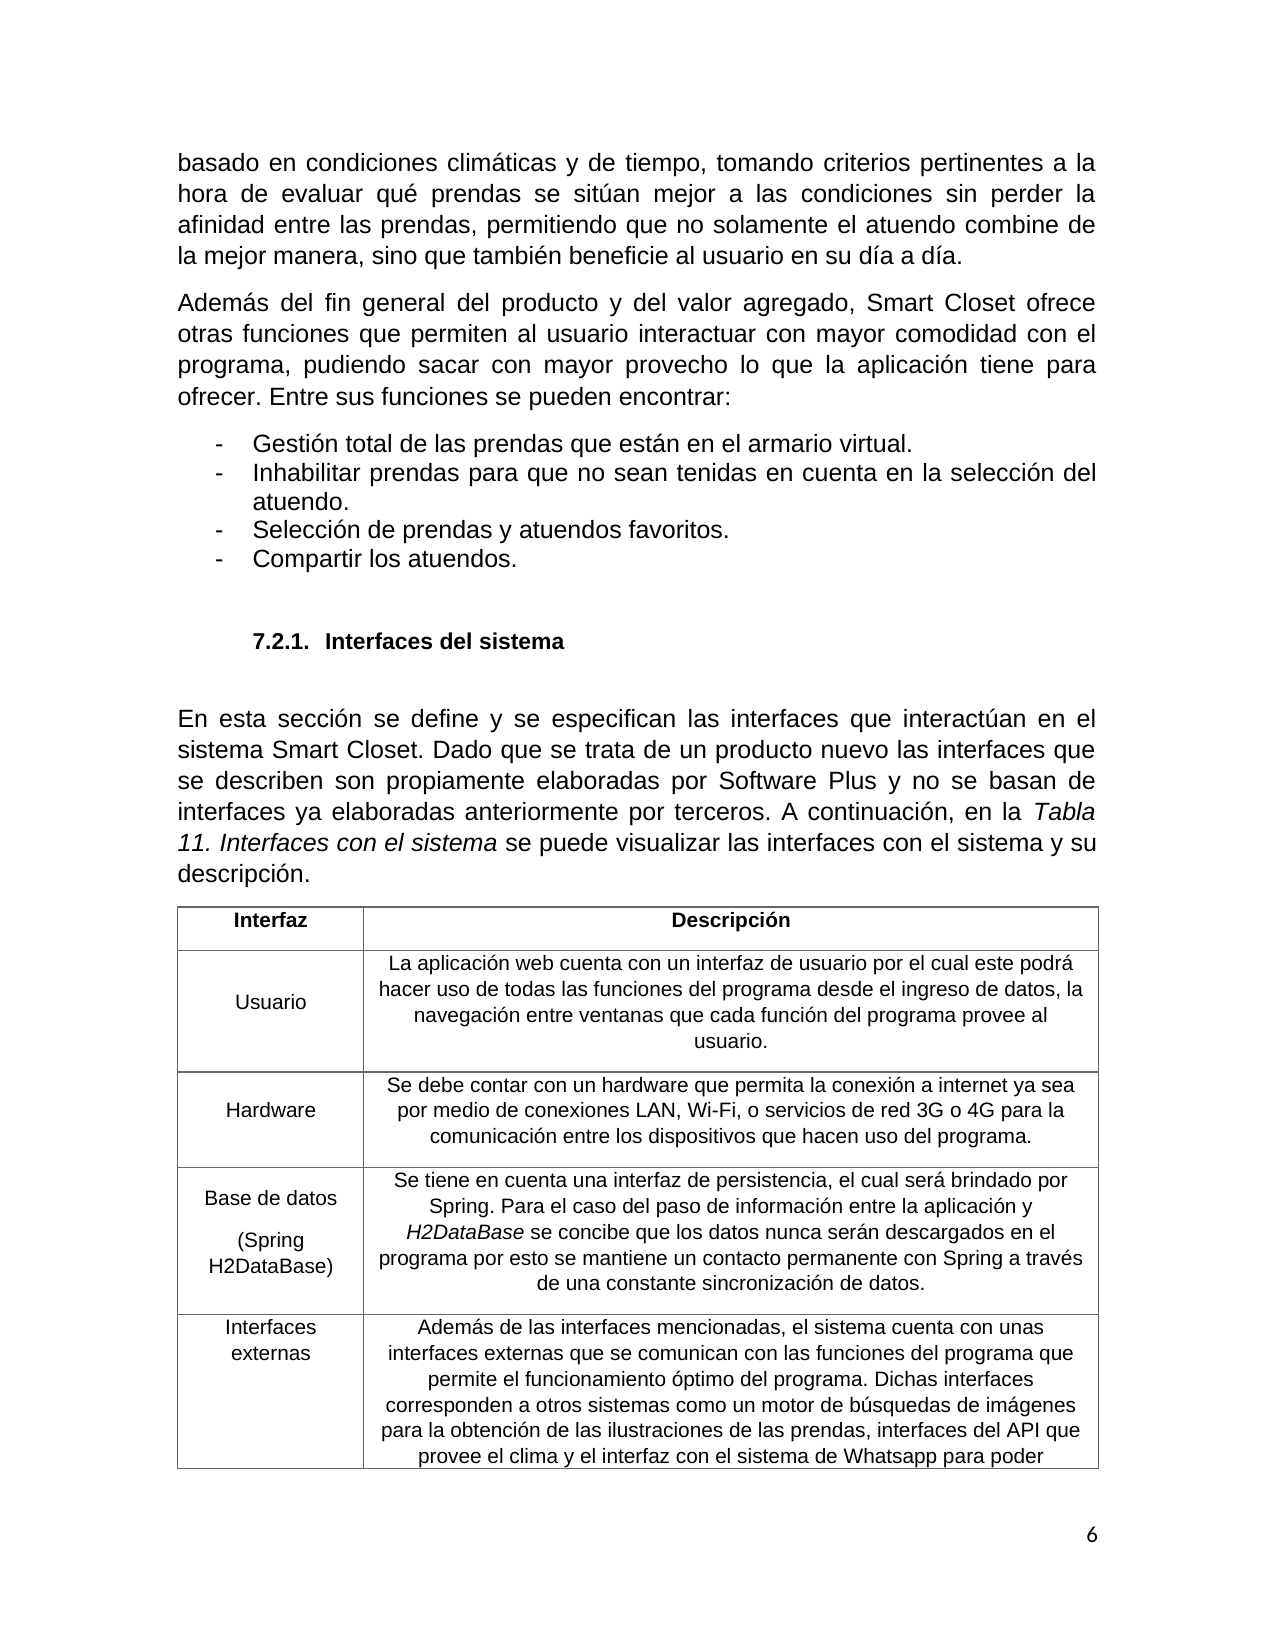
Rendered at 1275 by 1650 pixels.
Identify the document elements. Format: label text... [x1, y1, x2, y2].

text Además del fin general del producto y del valor agregado, Smart Closet ofrece otras funciones que permiten al usuario interactuar con mayor comodidad con el programa, pudiendo sacar con mayor provecho lo que la aplicación tiene para ofrecer. Entre sus funciones se pueden encontrar: [177, 288, 1098, 410]
table_header Descripción [364, 908, 1098, 950]
table_cell Se tiene en cuenta una interfaz de persistencia, el cual será brindado por Spring. Para el caso del paso de información entre la aplicación y H2DataBase se concibe que los datos nunca serán descargados en el programa por esto se mantiene un contacto permanente con Spring a través de una constante sincronización de datos. [364, 1168, 1098, 1314]
list Inhabilitar prendas para que no sean tenidas en cuenta en la selección del atuendo. [215, 458, 1098, 516]
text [177, 148, 1098, 269]
table_cell Hardware [178, 1073, 363, 1167]
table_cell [364, 1315, 1098, 1468]
table_cell Usuario [178, 951, 363, 1071]
list Selección de prendas y atuendos favoritos. [215, 516, 1098, 544]
list Gestión total de las prendas que están en el armario virtual. [215, 429, 1098, 458]
table_header Interfaz [178, 908, 363, 950]
table_cell Base de datos (Spring H2DataBase) [178, 1168, 363, 1314]
subtitle Interfaces del sistema [252, 628, 1098, 654]
table_cell Interfaces externas [178, 1315, 363, 1468]
text En esta sección se define y se especifican las interfaces que interactúan en el sistema Smart Closet. Dado que se trata de un producto nuevo las interfaces que se describen son propiamente elaboradas por Software Plus y no se basan de interfaces ya elaboradas anteriormente por terceros. A continuación, en la Tabla 11. Interfaces con el sistema se puede visualizar las interfaces con el sistema y su descripción. [177, 703, 1098, 887]
table_cell La aplicación web cuenta con un interfaz de usuario por el cual este podrá hacer uso de todas las funciones del programa desde el ingreso de datos, la navegación entre ventanas que cada función del programa provee al usuario. [364, 951, 1098, 1071]
list Compartir los atuendos. [215, 544, 1098, 573]
table_cell Se debe contar con un hardware que permita la conexión a internet ya sea por medio de conexiones LAN, Wi-Fi, o servicios de red 3G o 4G para la comunicación entre los dispositivos que hacen uso del programa. [364, 1073, 1098, 1167]
